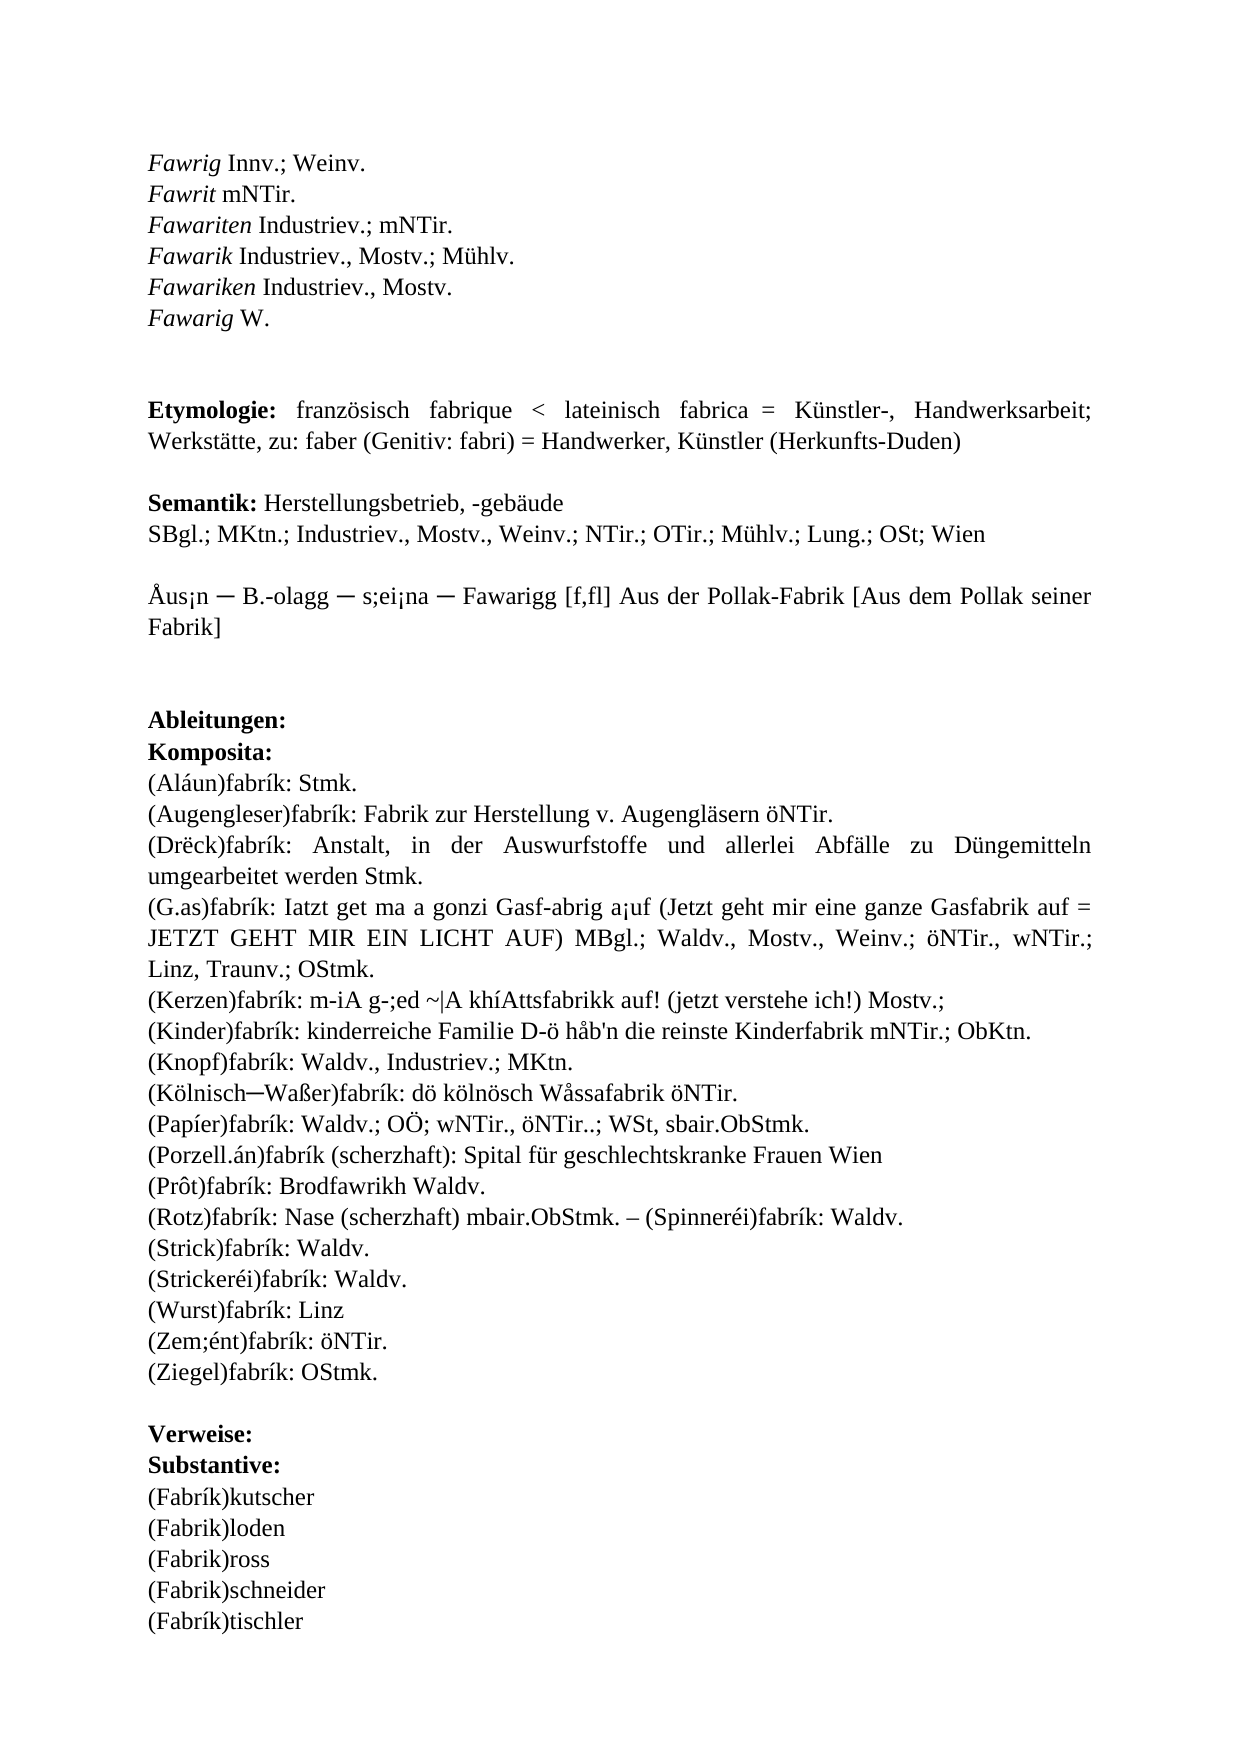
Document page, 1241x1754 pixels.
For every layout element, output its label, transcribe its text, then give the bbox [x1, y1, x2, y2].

text (Rotz)fabrík: Nase (scherzhaft) mbair.ObStmk. – (Spinneréi)fabrík: Waldv. [148, 1202, 1093, 1231]
text Fawarik Industriev., Mostv.; Mühlv. [148, 241, 1093, 269]
text Semantik: Herstellungsbetrieb, -gebäude [148, 488, 1093, 517]
text Fawariken Industriev., Mostv. [148, 272, 1093, 301]
text Etymologie: französisch fabrique < lateinisch fabrica = Künstler-, Handwerksarbeit; Werkstätte, zu: faber (Genitiv: fabri) = Handwerker, Künstler (Herkunfts-Duden) [148, 395, 1093, 455]
text Verweise: [148, 1419, 1093, 1448]
text SBgl.; MKtn.; Industriev., Mostv., Weinv.; NTir.; OTir.; Mühlv.; Lung.; OSt; Wien [148, 519, 1093, 548]
text Fawrig Innv.; Weinv. [148, 148, 1093, 176]
text (Strick)fabrík: Waldv. [148, 1233, 1093, 1262]
text Åus¡n ─ B.-olagg ─ s;ei¡na ─ Fawarigg [f,fl] Aus der Pollak-Fabrik [Aus dem Pollak seiner Fabrik] [148, 581, 1093, 641]
text (Porzell.án)fabrík (scherzhaft): Spital für geschlechtskranke Frauen Wien [148, 1140, 1093, 1169]
text (Kerzen)fabrík: m-iA g-;ed ~|A khíAttsfabrikk auf! (jetzt verstehe ich!) Mostv.; [148, 985, 1093, 1014]
text Fawarig W. [148, 303, 1093, 332]
text (Strickeréi)fabrík: Waldv. [148, 1264, 1093, 1293]
text (Kölnisch─Waßer)fabrík: dö kölnösch Wåssafabrik öNTir. [148, 1078, 1093, 1107]
text (Fabrik)schneider [148, 1575, 1093, 1603]
text (Augengleser)fabrík: Fabrik zur Herstellung v. Augengläsern öNTir. [148, 799, 1093, 827]
text Fawrit mNTir. [148, 179, 1093, 207]
text Ableitungen: [148, 706, 1093, 734]
text (Drëck)fabrík: Anstalt, in der Auswurfstoffe und allerlei Abfälle zu Düngemitteln umgearbeitet werden Stmk. [148, 830, 1093, 889]
text (Wurst)fabrík: Linz [148, 1295, 1093, 1324]
text Fawariten Industriev.; mNTir. [148, 210, 1093, 238]
text Komposita: [148, 737, 1093, 765]
text (Prôt)fabrík: Brodfawrikh Waldv. [148, 1171, 1093, 1200]
text (Fabrík)kutscher [148, 1482, 1093, 1510]
text (G.as)fabrík: Iatzt get ma a gonzi Gasf-abrig a¡uf (Jetzt geht mir eine ganze Gasfabrik auf = JETZT GEHT MIR EIN LICHT AUF) MBgl.; Waldv., Mostv., Weinv.; öNTir., wNTir.; Linz, Traunv.; OStmk. [148, 892, 1093, 983]
text (Papíer)fabrík: Waldv.; OÖ; wNTir., öNTir..; WSt, sbair.ObStmk. [148, 1109, 1093, 1138]
text (Kinder)fabrík: kinderreiche Familie D-ö håb'n die reinste Kinderfabrik mNTir.; ObKtn. [148, 1016, 1093, 1045]
text (Fabrik)loden [148, 1513, 1093, 1541]
text (Aláun)fabrík: Stmk. [148, 768, 1093, 796]
text (Ziegel)fabrík: OStmk. [148, 1357, 1093, 1386]
text (Zem;ént)fabrík: öNTir. [148, 1326, 1093, 1355]
text (Knopf)fabrík: Waldv., Industriev.; MKtn. [148, 1047, 1093, 1076]
text (Fabrik)ross [148, 1544, 1093, 1572]
text (Fabrík)tischler [148, 1606, 1093, 1634]
text Substantive: [148, 1451, 1093, 1479]
